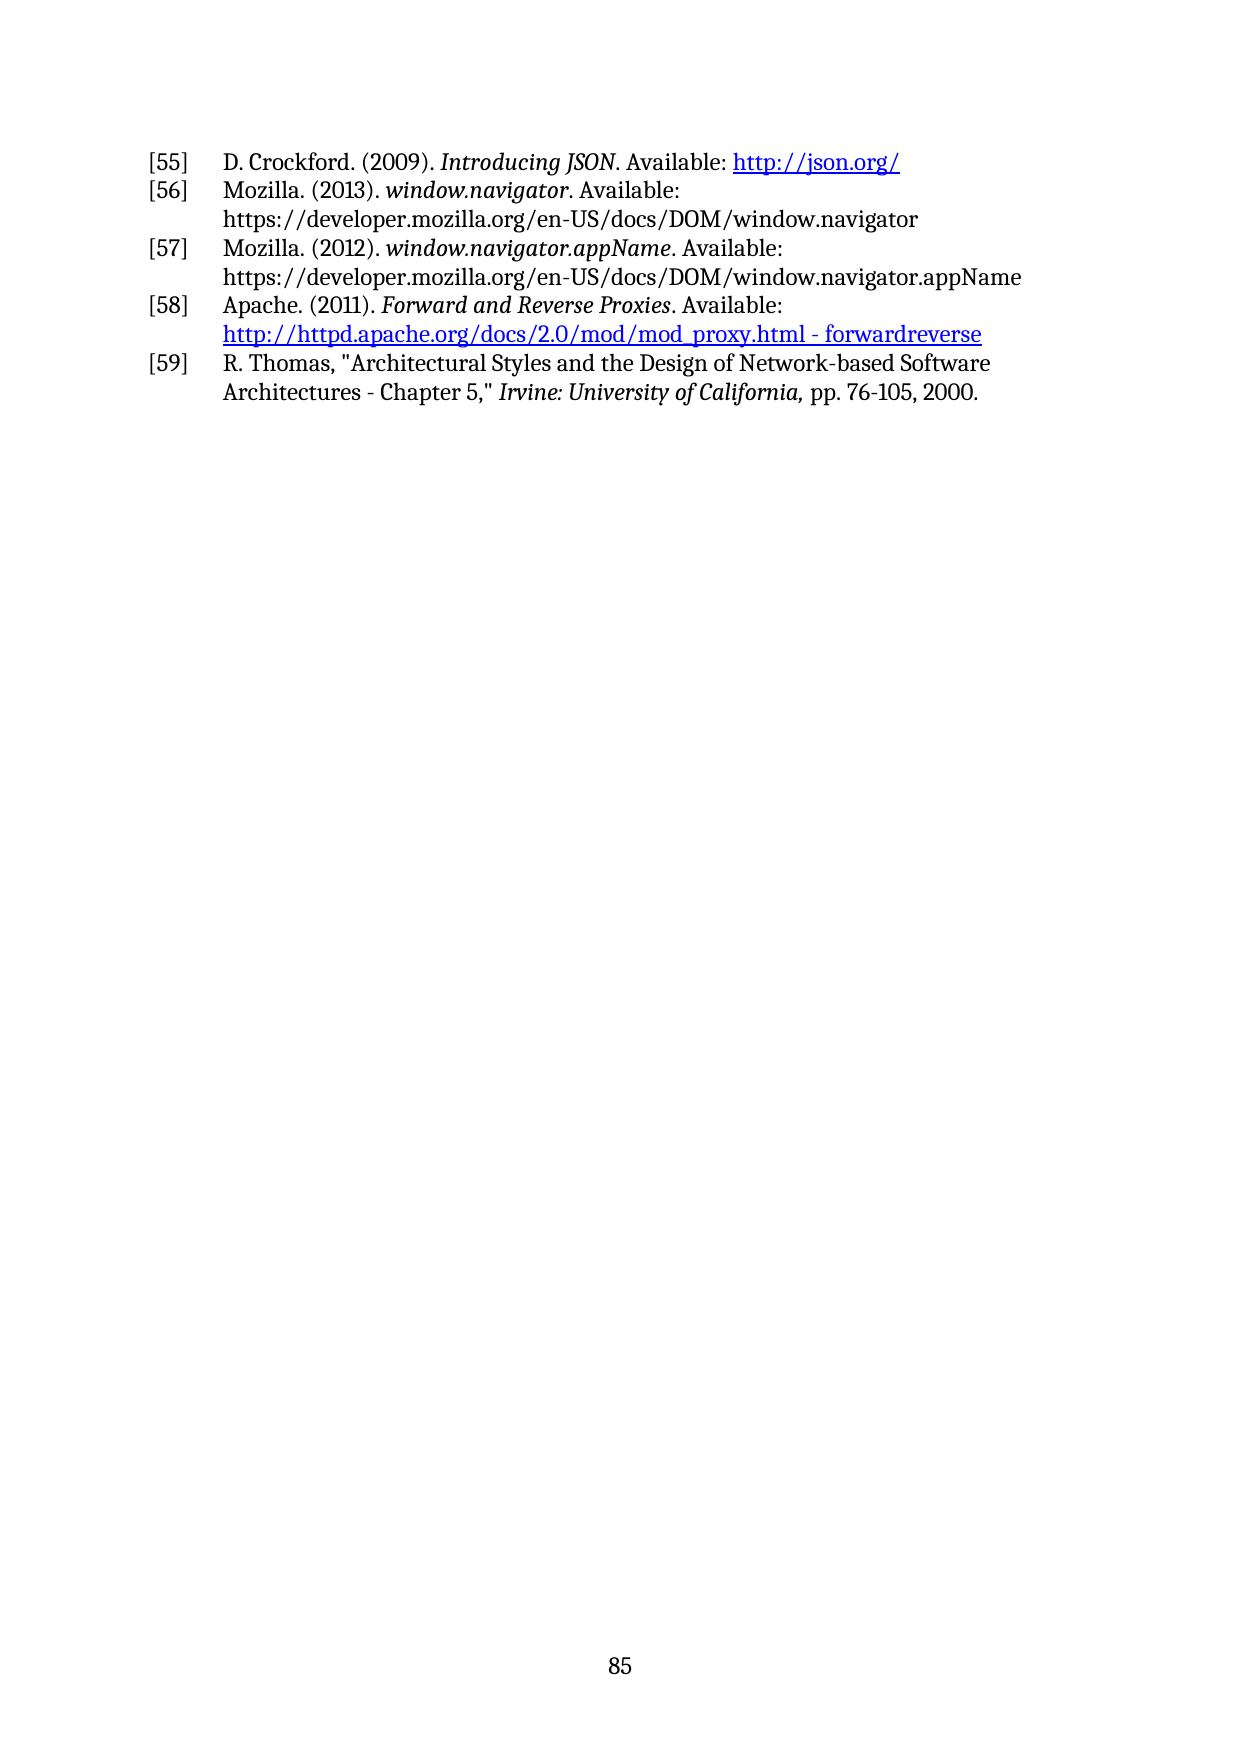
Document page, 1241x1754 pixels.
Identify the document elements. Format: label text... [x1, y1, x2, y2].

text [57] Mozilla. (2012). window.navigator.appName. Available: https://developer.mozilla.org/en-US/docs/DOM/window.navigator.appName [148, 234, 1092, 291]
text [58] Apache. (2011). Forward and Reverse Proxies. Available: http://httpd.apache.org/docs/2.0/mod/mod_proxy.html - forwardreverse [148, 291, 1092, 349]
text [56] Mozilla. (2013). window.navigator. Available: https://developer.mozilla.org/en-US/docs/DOM/window.navigator [148, 176, 1092, 234]
text [55] D. Crockford. (2009). Introducing JSON. Available: http://json.org/ [148, 148, 1092, 176]
text [59] R. Thomas, "Architectural Styles and the Design of Network-based Software Architectures - Chapter 5," Irvine: University of California, pp. 76-105, 2000. [148, 349, 1092, 406]
